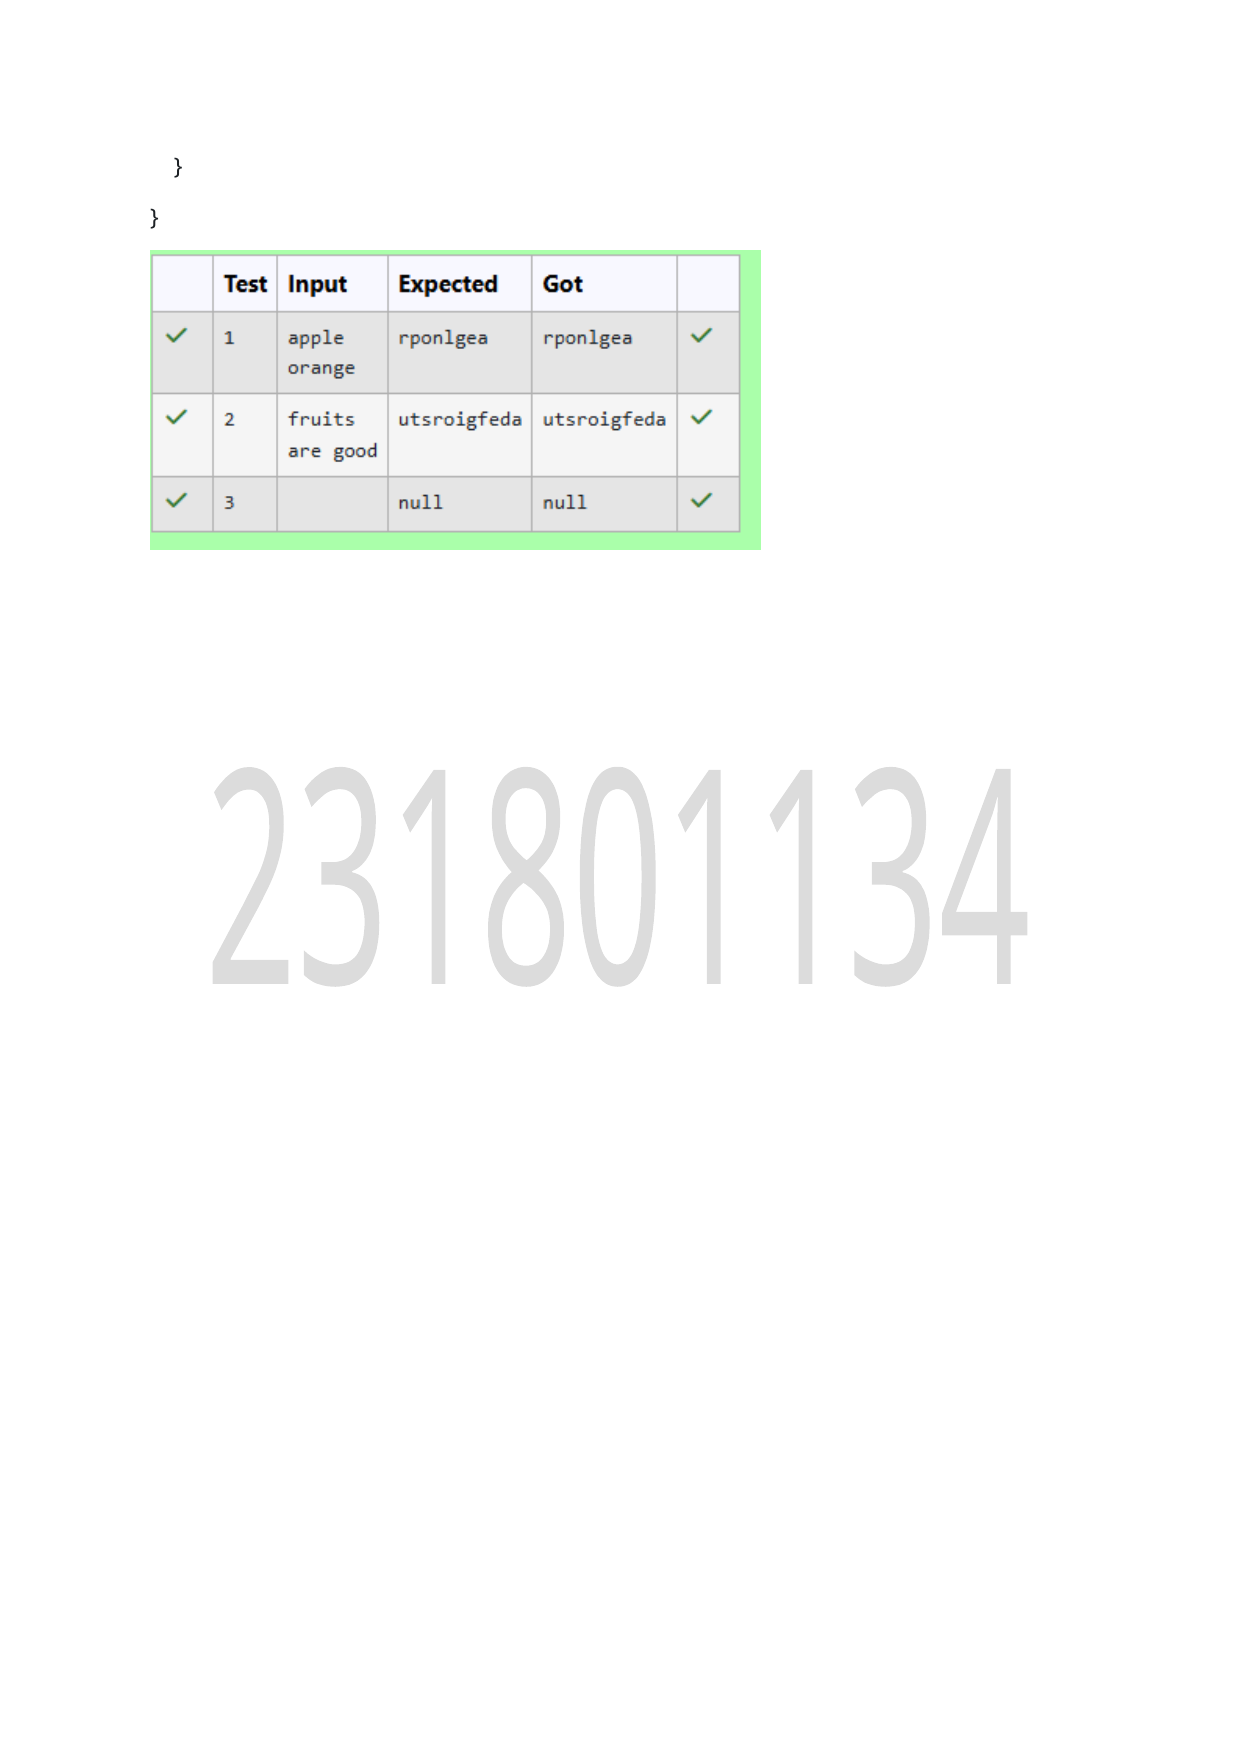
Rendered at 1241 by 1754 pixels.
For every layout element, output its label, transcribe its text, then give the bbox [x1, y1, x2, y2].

picture [150, 250, 761, 550]
text } [150, 150, 1090, 181]
text } [150, 200, 1090, 232]
